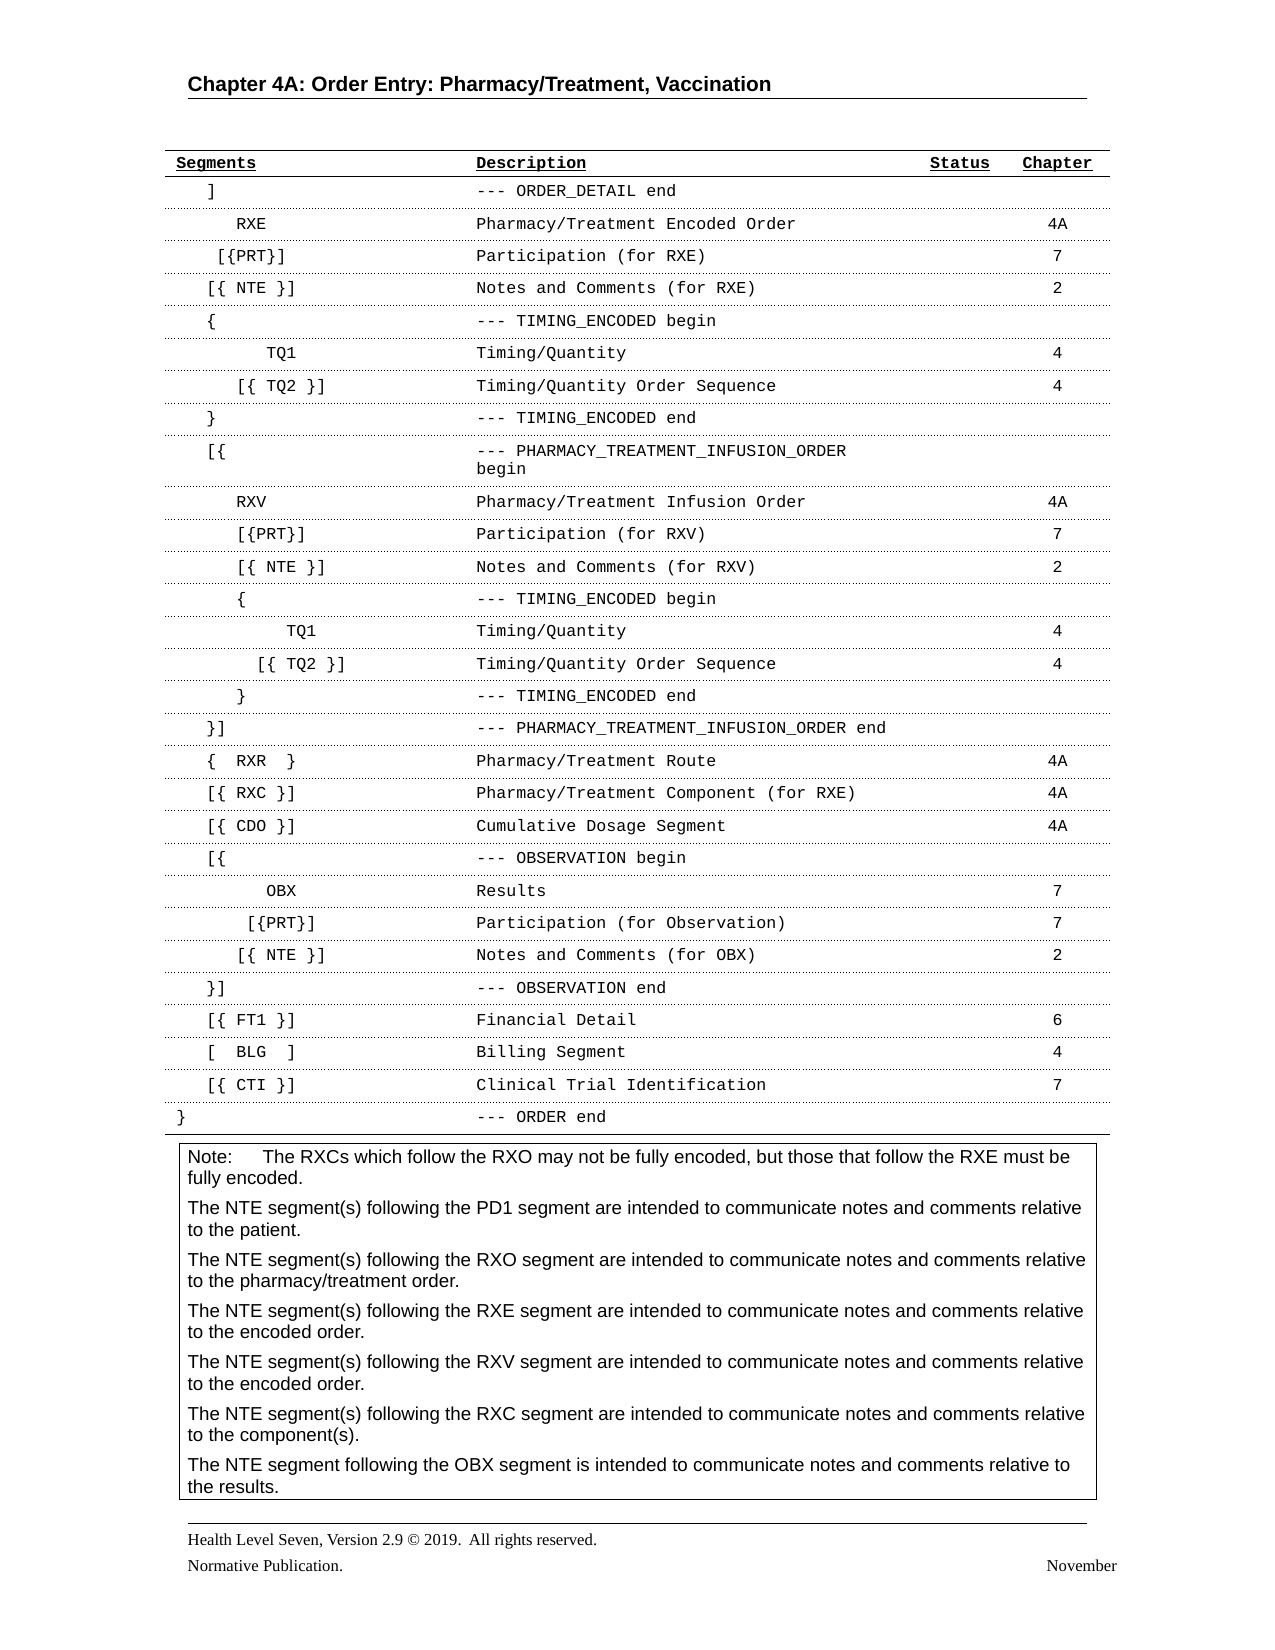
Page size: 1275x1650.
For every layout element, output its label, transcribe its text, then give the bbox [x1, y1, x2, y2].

table_cell [915, 370, 1005, 402]
table_cell Pharmacy/Treatment Route [465, 745, 915, 778]
table_cell [{ NTE }] [165, 551, 465, 583]
table_cell 2 [1005, 940, 1110, 972]
text Note: The RXCs which follow the RXO may not be fully encoded, but those that follow the RXE must be fully encoded. [180, 1144, 1096, 1188]
table_cell Notes and Comments (for OBX) [465, 940, 915, 972]
table_cell [915, 778, 1005, 810]
table_cell { [165, 583, 465, 616]
table_cell Timing/Quantity Order Sequence [465, 648, 915, 680]
table_cell 7 [1005, 875, 1110, 907]
table_cell Clinical Trial Identification [465, 1069, 915, 1102]
table_cell Financial Detail [465, 1004, 915, 1037]
table_cell [1005, 843, 1110, 875]
table_cell [1005, 713, 1110, 745]
table_cell Timing/Quantity [465, 338, 915, 370]
table_cell [915, 1004, 1005, 1037]
table_cell } [165, 403, 465, 435]
table_cell --- TIMING_ENCODED end [465, 680, 915, 713]
table_cell OBX [165, 875, 465, 907]
table_cell 4 [1005, 338, 1110, 370]
table_cell }] [165, 972, 465, 1004]
text The NTE segment(s) following the RXE segment are intended to communicate notes and comments relative to the encoded order. [180, 1297, 1096, 1343]
table_cell --- PHARMACY_TREATMENT_INFUSION_ORDER end [465, 713, 915, 745]
table_cell --- TIMING_ENCODED begin [465, 583, 915, 616]
text The NTE segment(s) following the PD1 segment are intended to communicate notes and comments relative to the patient. [180, 1194, 1096, 1240]
table_cell [915, 435, 1005, 486]
table_cell [{PRT}] [165, 519, 465, 551]
table_cell } [165, 1102, 465, 1134]
table_cell Pharmacy/Treatment Component (for RXE) [465, 778, 915, 810]
table_cell [1005, 1102, 1110, 1134]
table_cell [915, 208, 1005, 240]
table_cell Pharmacy/Treatment Infusion Order [465, 486, 915, 518]
table_cell 4A [1005, 745, 1110, 778]
table_cell [915, 403, 1005, 435]
table_cell 6 [1005, 1004, 1110, 1037]
table_cell [915, 305, 1005, 338]
table_cell [{ TQ2 }] [165, 370, 465, 402]
table_cell 4 [1005, 648, 1110, 680]
table_cell [915, 875, 1005, 907]
text The NTE segment following the OBX segment is intended to communicate notes and comments relative to the results. [180, 1452, 1096, 1499]
table_cell --- ORDER end [465, 1102, 915, 1134]
table_cell [1005, 680, 1110, 713]
table_cell [{ CTI }] [165, 1069, 465, 1102]
table_cell Participation (for Observation) [465, 907, 915, 939]
table_cell TQ1 [165, 616, 465, 648]
table_cell Timing/Quantity [465, 616, 915, 648]
table_cell RXE [165, 208, 465, 240]
table_header Segments [165, 151, 465, 176]
table_cell [915, 648, 1005, 680]
table_cell [915, 338, 1005, 370]
table_cell 4 [1005, 1037, 1110, 1069]
table_cell 2 [1005, 273, 1110, 305]
table_cell --- OBSERVATION end [465, 972, 915, 1004]
table_cell [915, 843, 1005, 875]
table_cell [915, 616, 1005, 648]
table_cell [1005, 305, 1110, 338]
table_cell [{ NTE }] [165, 273, 465, 305]
table_cell [915, 1037, 1005, 1069]
table_cell 4 [1005, 370, 1110, 402]
table_header Status [915, 151, 1005, 176]
table_cell [{ [165, 843, 465, 875]
table_cell [915, 273, 1005, 305]
table_cell 4A [1005, 778, 1110, 810]
table_cell }] [165, 713, 465, 745]
table_cell 7 [1005, 240, 1110, 273]
table_cell [915, 907, 1005, 939]
table_cell [{ NTE }] [165, 940, 465, 972]
table_cell [{ CDO }] [165, 810, 465, 842]
table_cell [915, 551, 1005, 583]
table_cell 4A [1005, 810, 1110, 842]
table_cell --- OBSERVATION begin [465, 843, 915, 875]
table_cell 7 [1005, 907, 1110, 939]
table_cell [915, 240, 1005, 273]
text The NTE segment(s) following the RXV segment are intended to communicate notes and comments relative to the encoded order. [180, 1349, 1096, 1394]
table_cell [{ FT1 }] [165, 1004, 465, 1037]
table_cell Cumulative Dosage Segment [465, 810, 915, 842]
table_cell Participation (for RXV) [465, 519, 915, 551]
table_cell 2 [1005, 551, 1110, 583]
table_cell [1005, 177, 1110, 208]
table_header Chapter [1005, 151, 1110, 176]
text The NTE segment(s) following the RXC segment are intended to communicate notes and comments relative to the component(s). [180, 1400, 1096, 1446]
table_cell [915, 1102, 1005, 1134]
table_cell 7 [1005, 519, 1110, 551]
table_cell [915, 519, 1005, 551]
table_cell --- ORDER_DETAIL end [465, 177, 915, 208]
table_cell Results [465, 875, 915, 907]
table_cell --- PHARMACY_TREATMENT_INFUSION_ORDER begin [465, 435, 915, 486]
table_cell Notes and Comments (for RXV) [465, 551, 915, 583]
table_cell [ BLG ] [165, 1037, 465, 1069]
table_cell [915, 177, 1005, 208]
table_cell Billing Segment [465, 1037, 915, 1069]
table_cell [{ [165, 435, 465, 486]
table_cell [{PRT}] [165, 240, 465, 273]
table_cell TQ1 [165, 338, 465, 370]
table_cell [915, 810, 1005, 842]
table_cell { RXR } [165, 745, 465, 778]
table_header Description [465, 151, 915, 176]
table_cell [{ RXC }] [165, 778, 465, 810]
table_cell [915, 680, 1005, 713]
table_cell { [165, 305, 465, 338]
table_cell [915, 972, 1005, 1004]
table_cell Participation (for RXE) [465, 240, 915, 273]
table_cell [915, 583, 1005, 616]
table_cell [915, 745, 1005, 778]
table_cell [915, 1069, 1005, 1102]
table_cell [1005, 972, 1110, 1004]
table_cell ] [165, 177, 465, 208]
table_cell --- TIMING_ENCODED end [465, 403, 915, 435]
table_cell Timing/Quantity Order Sequence [465, 370, 915, 402]
table_cell RXV [165, 486, 465, 518]
table_cell [915, 486, 1005, 518]
table_cell [915, 940, 1005, 972]
table_cell 4A [1005, 208, 1110, 240]
table_cell 4A [1005, 486, 1110, 518]
table_cell 4 [1005, 616, 1110, 648]
table_cell [{ TQ2 }] [165, 648, 465, 680]
table_cell Notes and Comments (for RXE) [465, 273, 915, 305]
table_cell [1005, 583, 1110, 616]
table_cell } [165, 680, 465, 713]
table_cell Pharmacy/Treatment Encoded Order [465, 208, 915, 240]
table_cell [1005, 403, 1110, 435]
table_cell --- TIMING_ENCODED begin [465, 305, 915, 338]
text The NTE segment(s) following the RXO segment are intended to communicate notes and comments relative to the pharmacy/treatment order. [180, 1246, 1096, 1291]
table_cell [915, 713, 1005, 745]
table_cell [{PRT}] [165, 907, 465, 939]
table_cell [1005, 435, 1110, 486]
table_cell 7 [1005, 1069, 1110, 1102]
